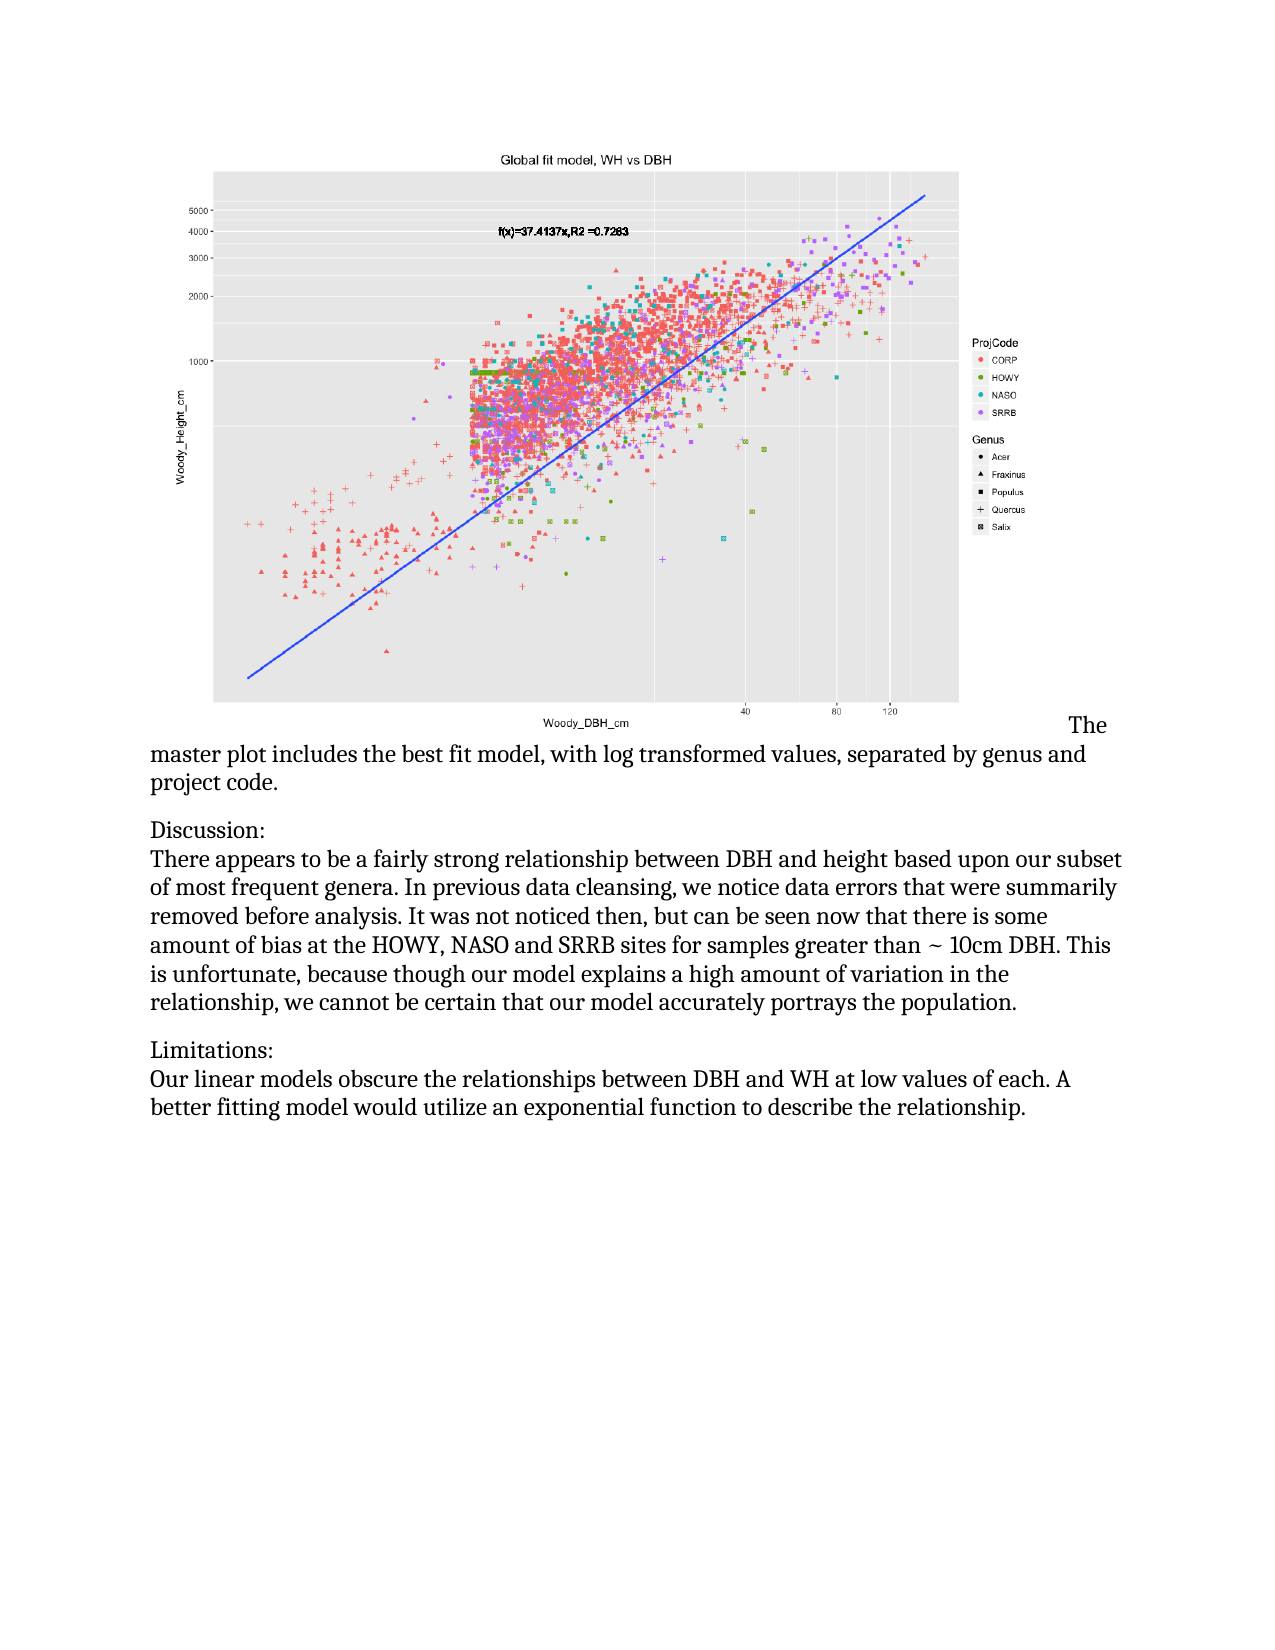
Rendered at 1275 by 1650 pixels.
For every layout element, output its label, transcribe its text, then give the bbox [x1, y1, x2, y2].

text Limitations: Our linear models obscure the relationships between DBH and WH at low values of each. A better fitting model would utilize an exponential function to describe the relationship. [150, 1036, 1125, 1122]
picture [168, 150, 1044, 734]
text Discussion: There appears to be a fairly strong relationship between DBH and height based upon our subset of most frequent genera. In previous data cleansing, we notice data errors that were summarily removed before analysis. It was not noticed then, but can be seen now that there is some amount of bias at the HOWY, NASO and SRRB sites for samples greater than ~ 10cm DBH. This is unfortunate, because though our model explains a high amount of variation in the relationship, we cannot be certain that our model accurately portrays the population. [150, 816, 1125, 1017]
